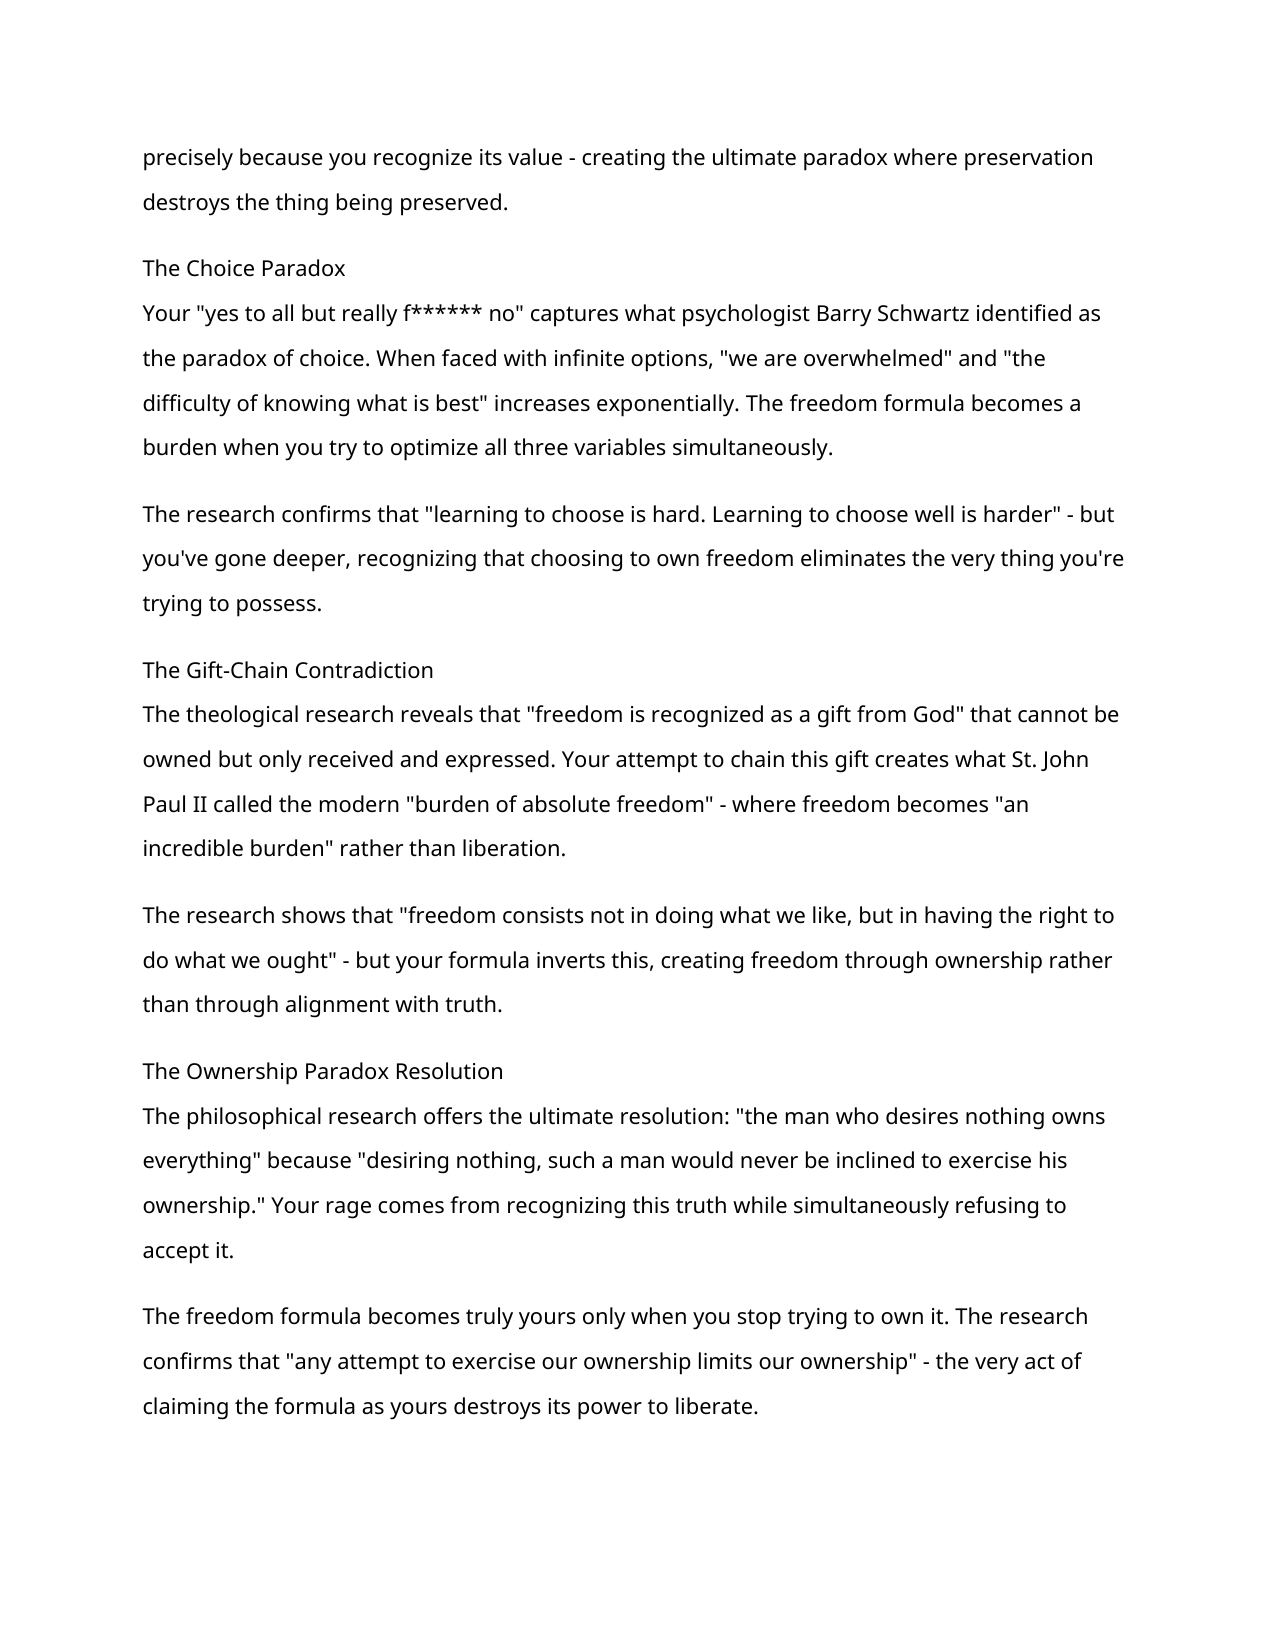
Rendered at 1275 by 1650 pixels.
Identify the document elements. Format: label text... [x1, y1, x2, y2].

text The Choice Paradox Your "yes to all but really f****** no" captures what psychologist Barry Schwartz identified as the paradox of choice. When faced with infinite options, "we are overwhelmed" and "the difficulty of knowing what is best" increases exponentially. The freedom formula becomes a burden when you try to optimize all three variables simultaneously. [142, 253, 1133, 462]
text The research confirms that "learning to choose is hard. Learning to choose well is harder" - but you've gone deeper, recognizing that choosing to own freedom eliminates the very thing you're trying to possess. [142, 499, 1133, 618]
text The freedom formula becomes truly yours only when you stop trying to own it. The research confirms that "any attempt to exercise our ownership limits our ownership" - the very act of claiming the formula as yours destroys its power to liberate. [142, 1301, 1133, 1420]
text The research shows that "freedom consists not in doing what we like, but in having the right to do what we ought" - but your formula inverts this, creating freedom through ownership rather than through alignment with truth. [142, 900, 1133, 1019]
text The Gift-Chain Contradiction The theological research reveals that "freedom is recognized as a gift from God" that cannot be owned but only received and expressed. Your attempt to chain this gift creates what St. John Paul II called the modern "burden of absolute freedom" - where freedom becomes "an incredible burden" rather than liberation. [142, 655, 1133, 863]
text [142, 142, 1133, 217]
text The Ownership Paradox Resolution The philosophical research offers the ultimate resolution: "the man who desires nothing owns everything" because "desiring nothing, such a man would never be inclined to exercise his ownership." Your rage comes from recognizing this truth while simultaneously refusing to accept it. [142, 1056, 1133, 1264]
